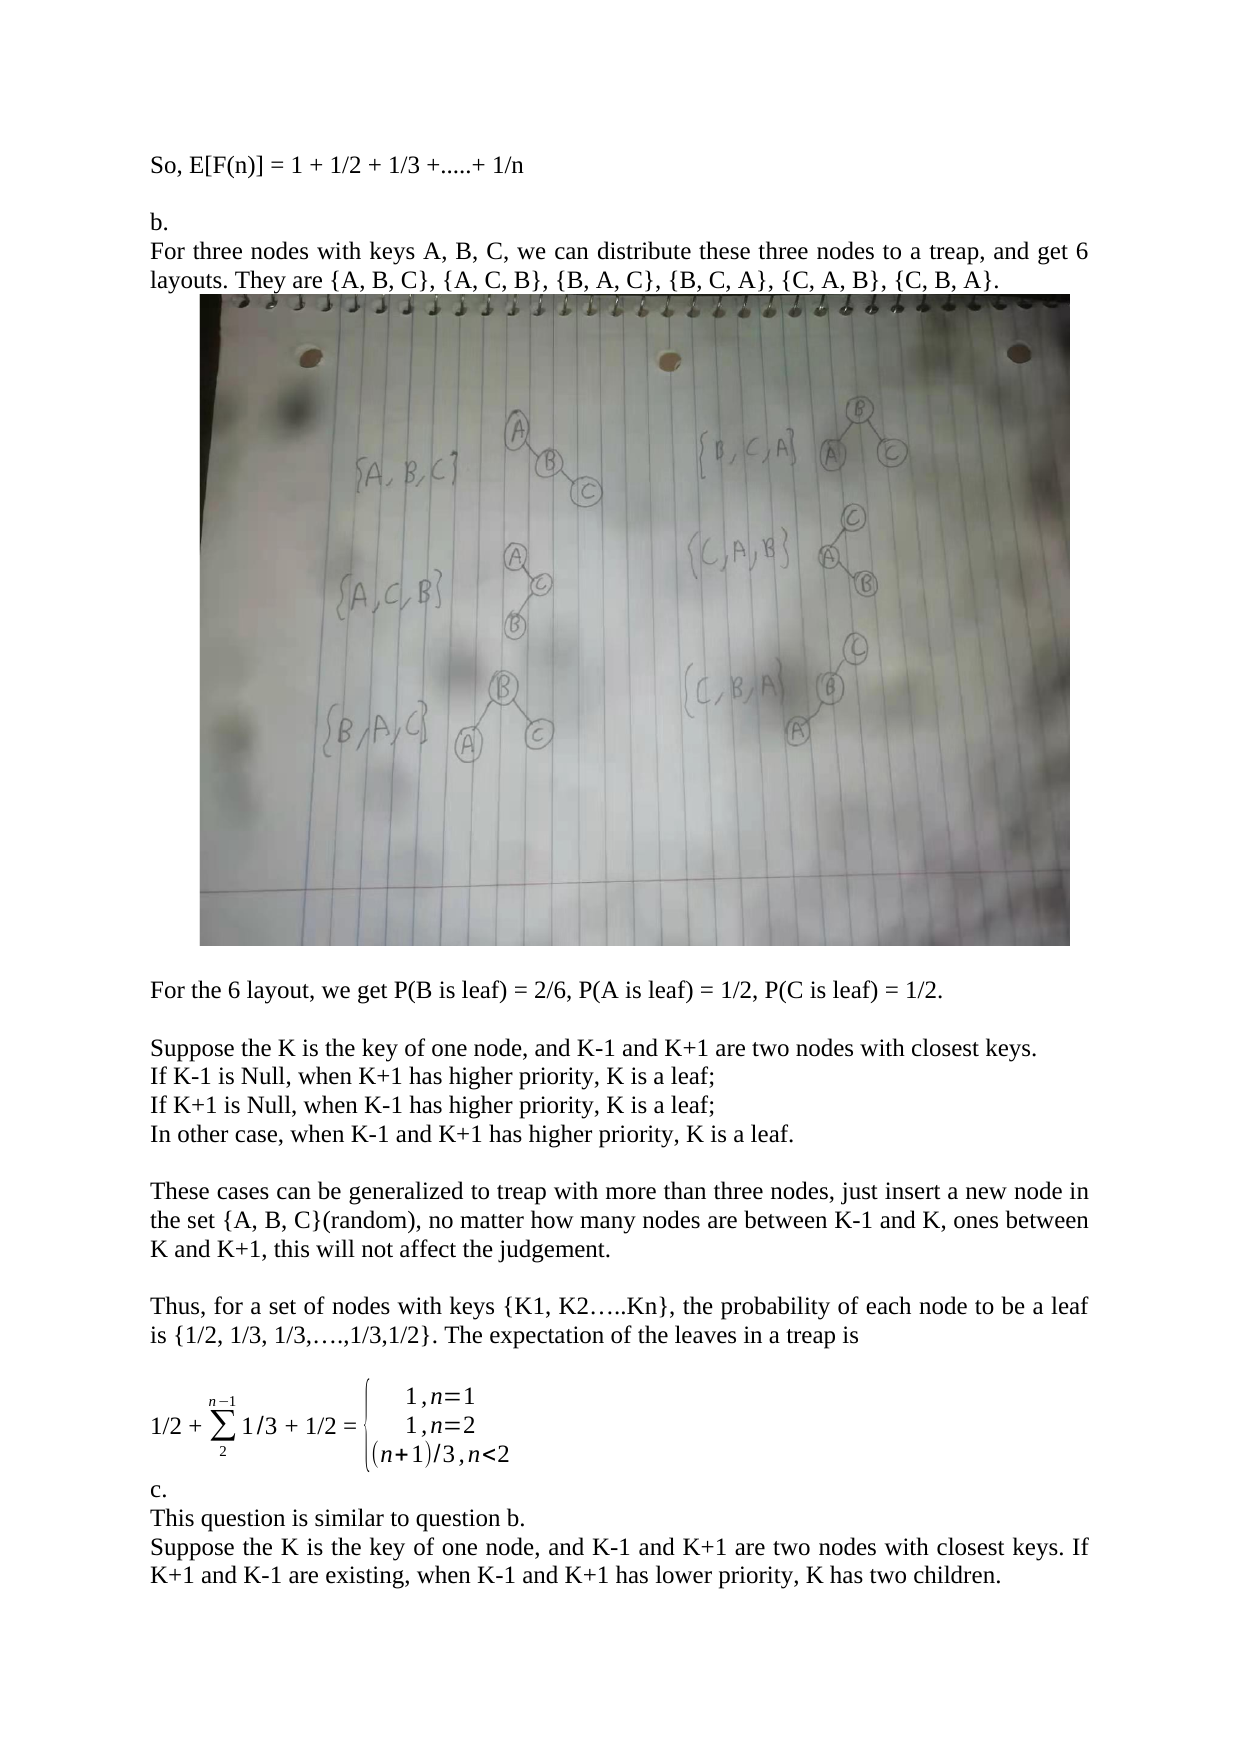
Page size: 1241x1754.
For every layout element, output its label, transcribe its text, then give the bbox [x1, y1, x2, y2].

text b. [150, 207, 1090, 236]
picture [201, 294, 1069, 946]
text For the 6 layout, we get P(B is leaf) = 2/6, P(A is leaf) = 1/2, P(C is leaf) = 1/2. [150, 975, 1090, 1004]
text 1/2 + + 1/2 = [150, 1378, 1090, 1474]
text These cases can be generalized to treap with more than three nodes, just insert a new node in the set {A, B, C}(random), no matter how many nodes are between K-1 and K, ones between K and K+1, this will not affect the judgement. [150, 1176, 1090, 1263]
text For three nodes with keys A, B, C, we can distribute these three nodes to a treap, and get 6 layouts. They are {A, B, C}, {A, C, B}, {B, A, C}, {B, C, A}, {C, A, B}, {C, B, A}. [150, 236, 1090, 294]
text If K+1 is Null, when K-1 has higher priority, K is a leaf; [150, 1090, 1090, 1119]
text This question is similar to question b. [150, 1503, 1090, 1532]
text In other case, when K-1 and K+1 has higher priority, K is a leaf. [150, 1119, 1090, 1148]
text If K-1 is Null, when K+1 has higher priority, K is a leaf; [150, 1061, 1090, 1090]
text Suppose the K is the key of one node, and K-1 and K+1 are two nodes with closest keys. [150, 1033, 1090, 1061]
text c. [150, 1474, 1090, 1503]
text So, E[F(n)] = 1 + 1/2 + 1/3 +.....+ 1/n [150, 150, 1090, 179]
text Thus, for a set of nodes with keys {K1, K2…..Kn}, the probability of each node to be a leaf is {1/2, 1/3, 1/3,….,1/3,1/2}. The expectation of the leaves in a treap is [150, 1291, 1090, 1349]
text Suppose the K is the key of one node, and K-1 and K+1 are two nodes with closest keys. If K+1 and K-1 are existing, when K-1 and K+1 has lower priority, K has two children. [150, 1532, 1090, 1589]
